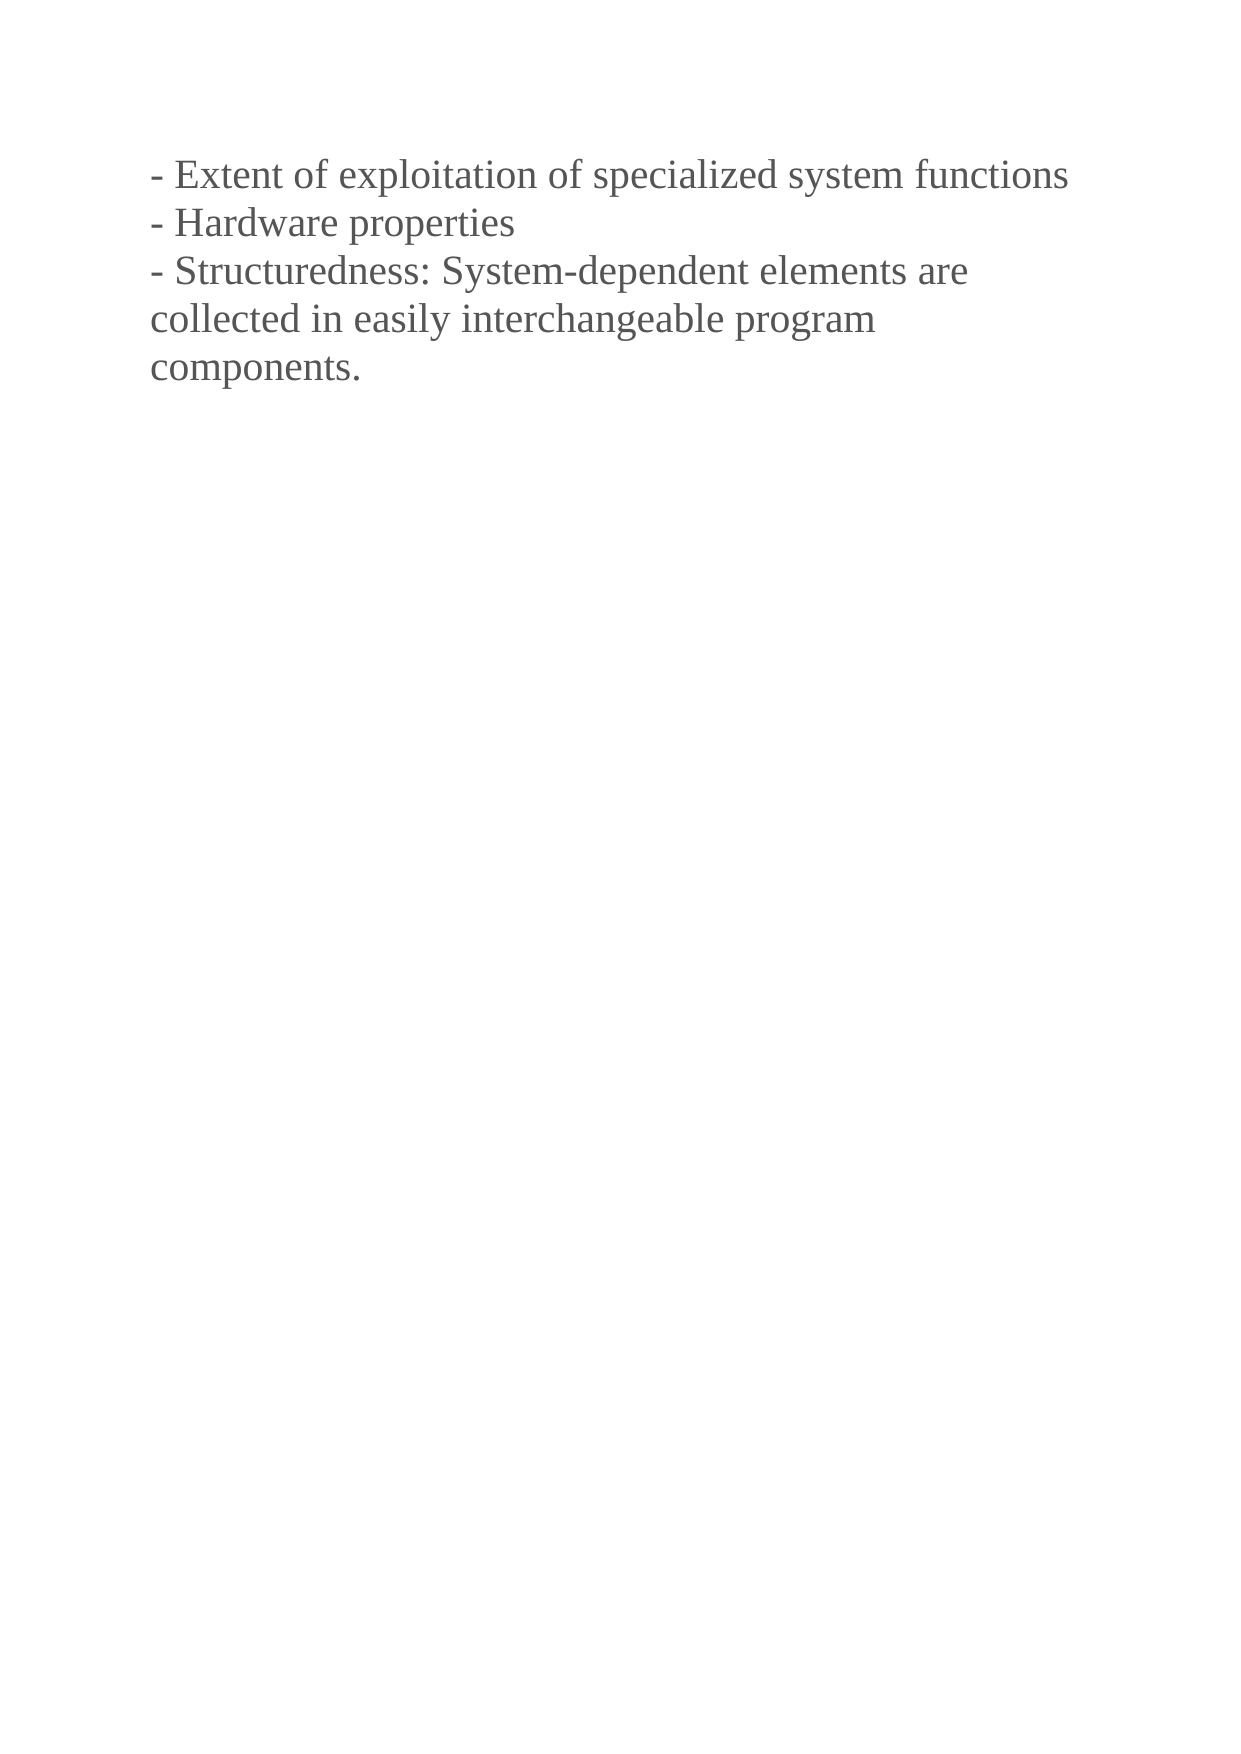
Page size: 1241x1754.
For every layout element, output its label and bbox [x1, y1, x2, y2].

text [150, 150, 1090, 389]
